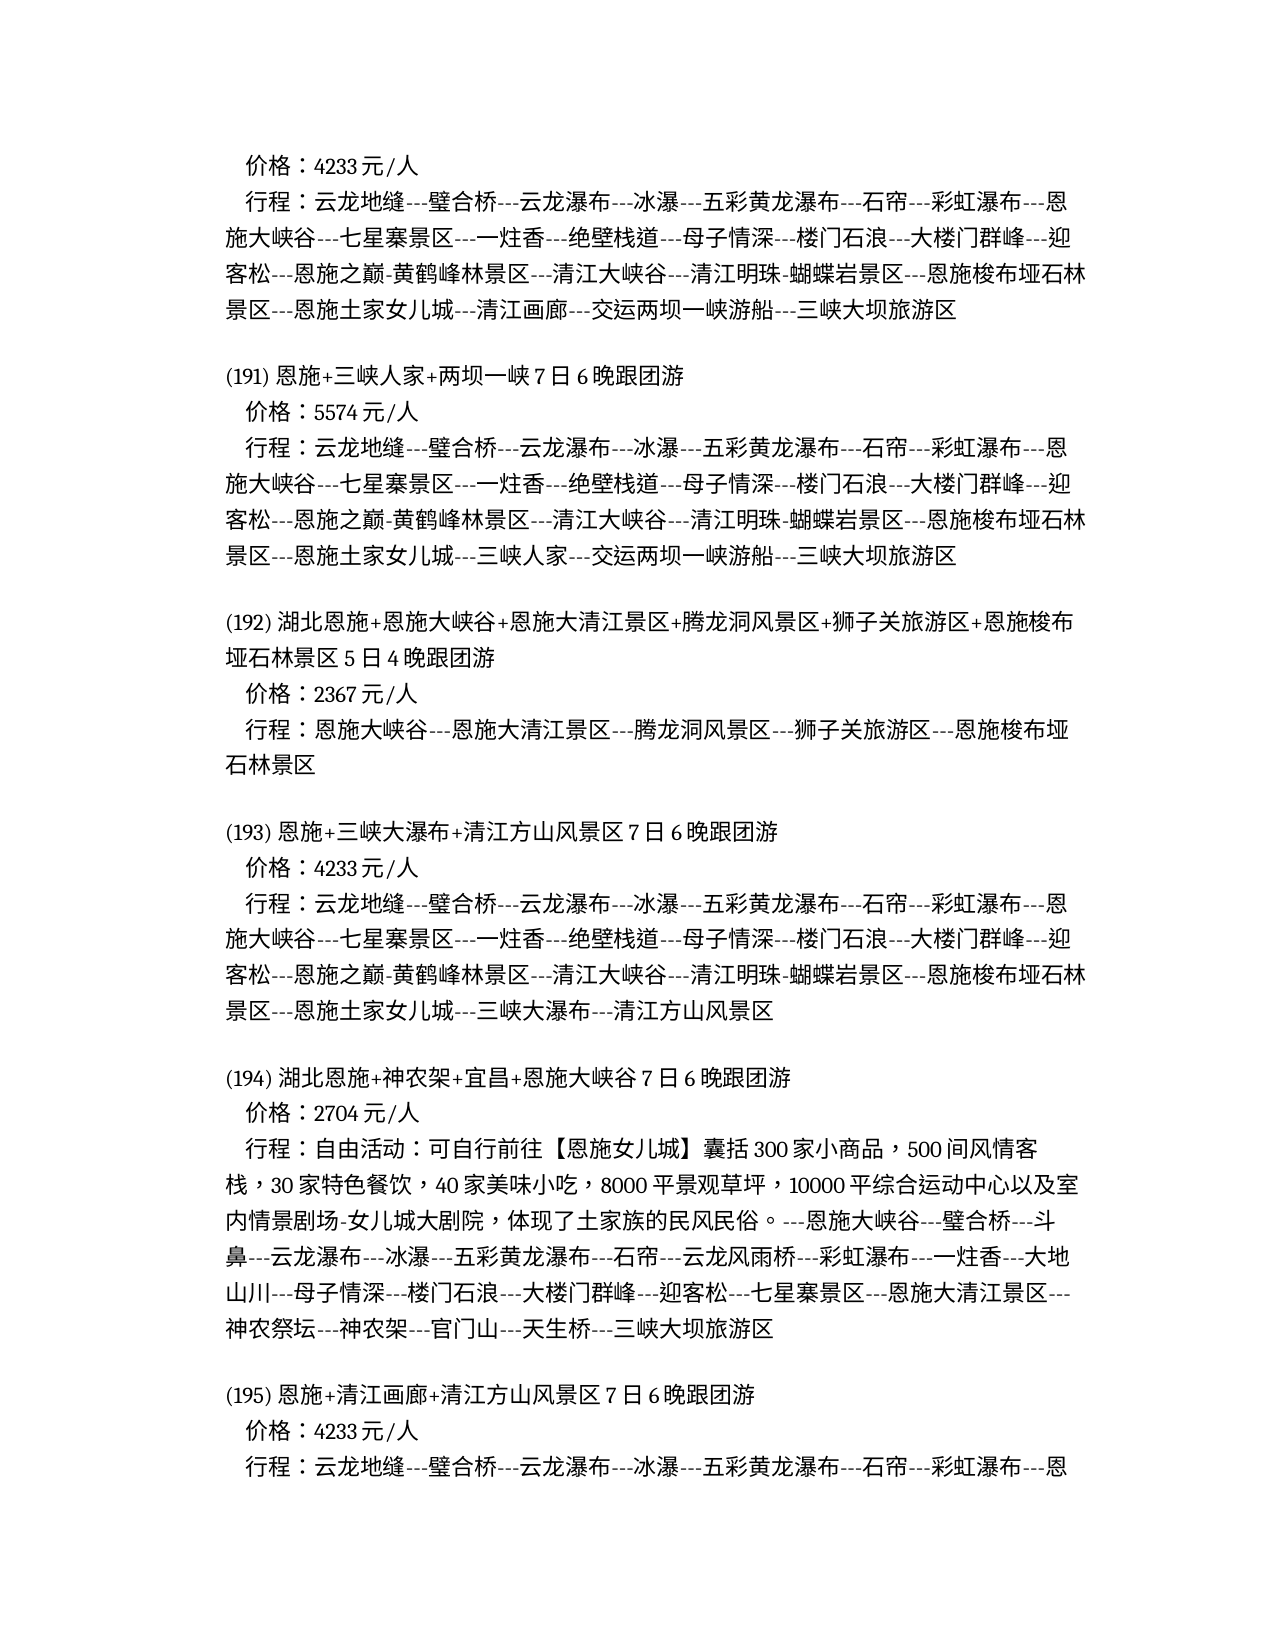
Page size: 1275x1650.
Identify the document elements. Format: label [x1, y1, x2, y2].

list [187, 150, 1087, 1482]
